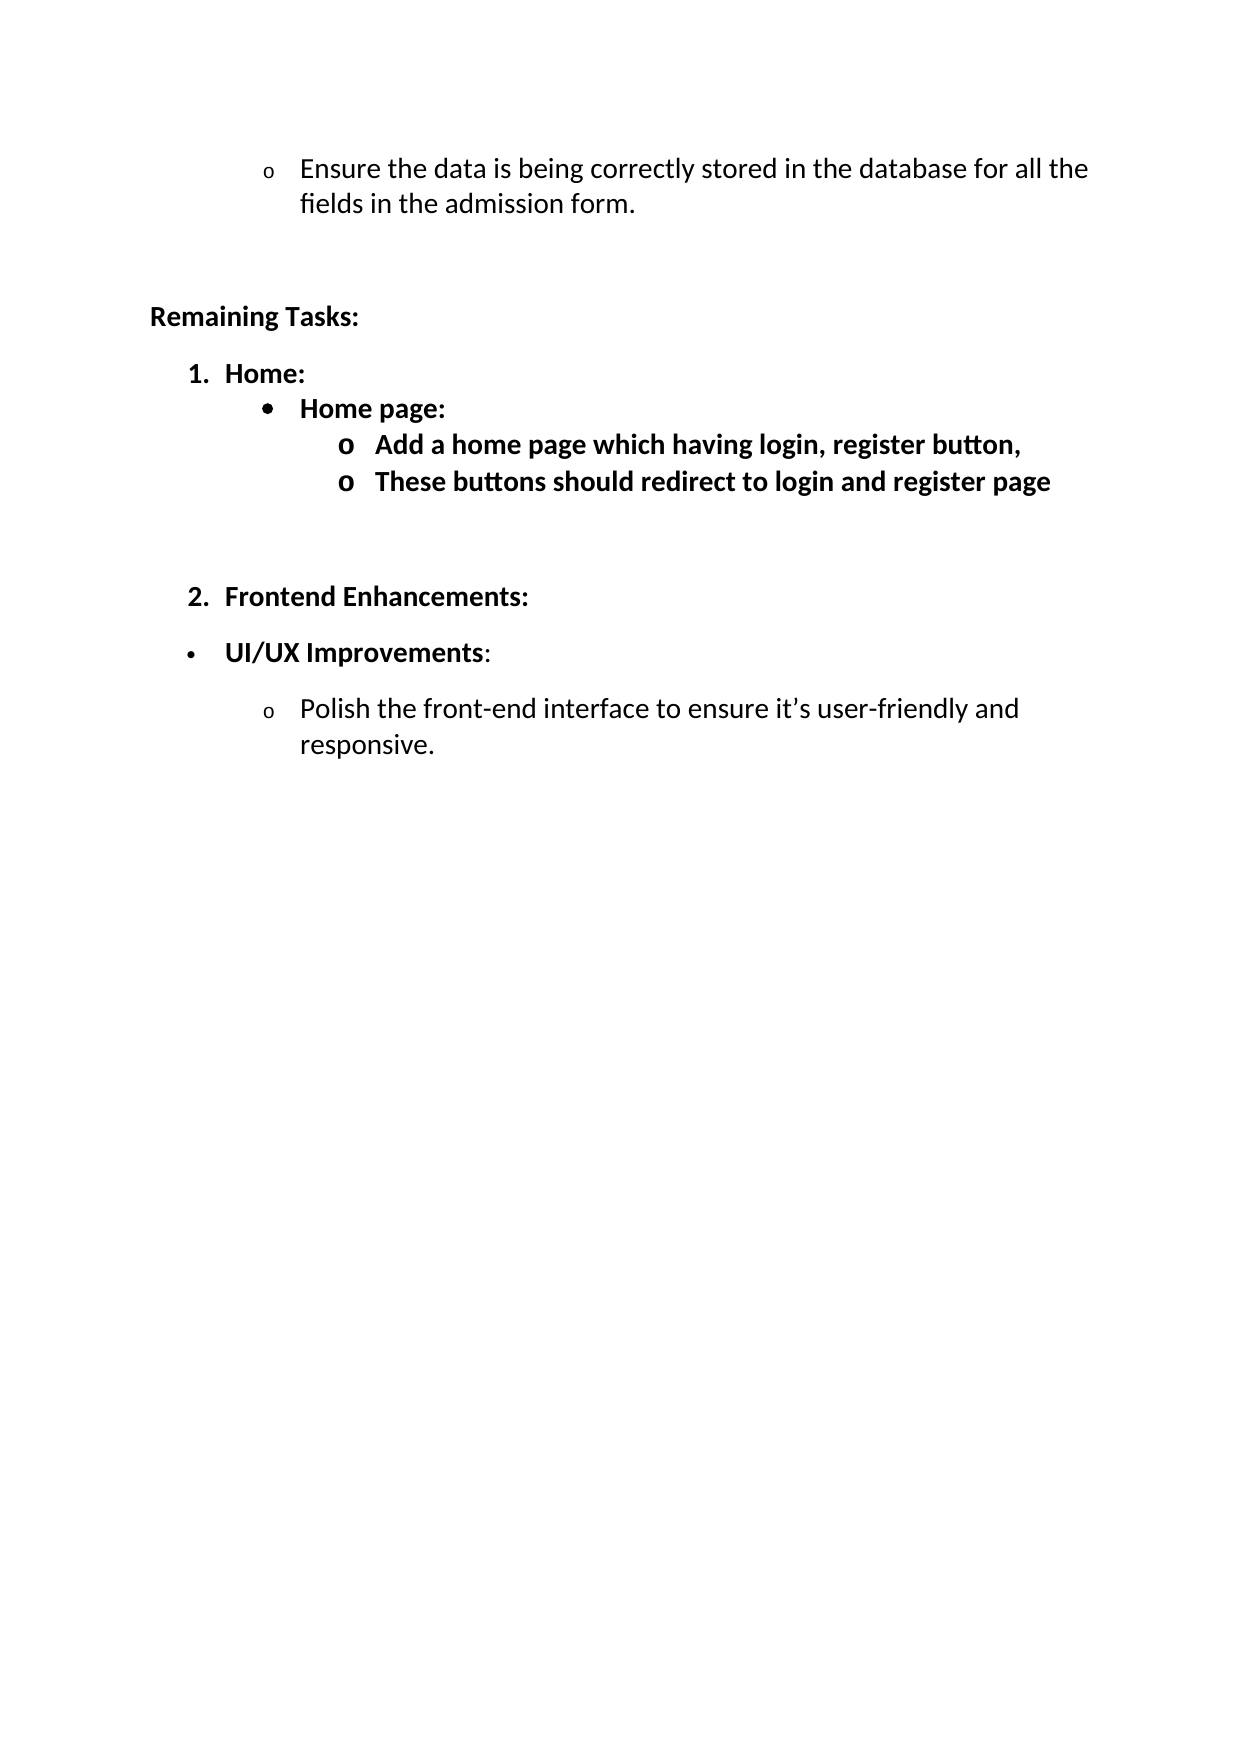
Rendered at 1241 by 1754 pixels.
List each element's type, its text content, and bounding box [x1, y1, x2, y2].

list Home: [187, 355, 1090, 391]
list Home page: [262, 391, 1090, 426]
list Frontend Enhancements: [187, 578, 1090, 613]
text Remaining Tasks: [150, 298, 1090, 334]
list Polish the front-end interface to ensure it’s user-friendly and responsive. [262, 691, 1090, 762]
list These buttons should redirect to login and register page [337, 463, 1090, 500]
list Add a home page which having login, register button, [337, 426, 1090, 463]
list UI/UX Improvements: [187, 634, 1090, 670]
list Ensure the data is being correctly stored in the database for all the fields in the admission form. [262, 150, 1090, 221]
